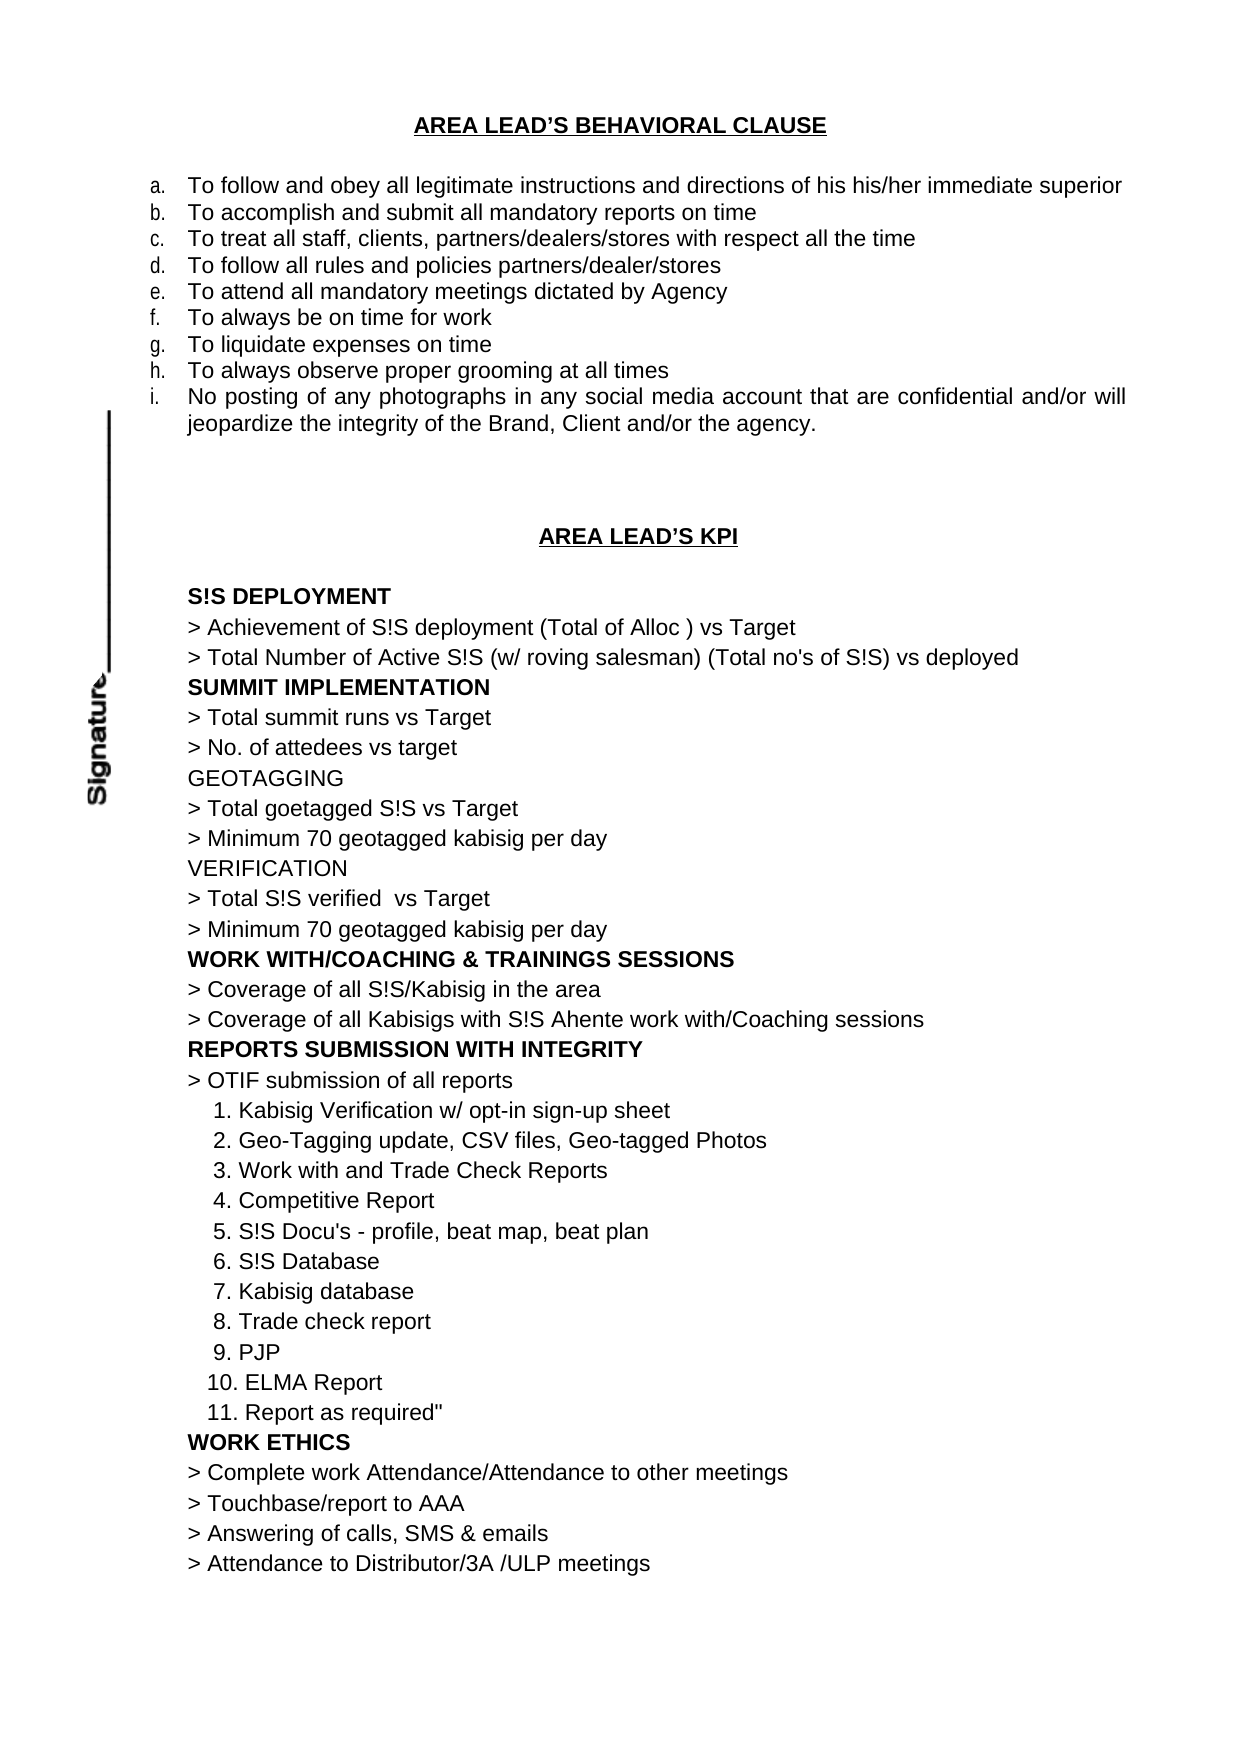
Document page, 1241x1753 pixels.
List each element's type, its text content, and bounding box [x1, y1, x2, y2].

list SUMMIT IMPLEMENTATION [187, 674, 1146, 700]
list 9. PJP [187, 1338, 1146, 1365]
list To liquidate expenses on time [150, 331, 1128, 357]
list 8. Trade check report [187, 1308, 1146, 1334]
list WORK ETHICS [187, 1429, 1146, 1455]
list > Coverage of all S!S/Kabisig in the area [187, 976, 1146, 1002]
list 10. ELMA Report [187, 1369, 1146, 1395]
list > Total goetagged S!S vs Target [187, 795, 1146, 821]
list > No. of attedees vs target [187, 734, 1146, 761]
list VERIFICATION [187, 855, 1146, 881]
list > OTIF submission of all reports [187, 1067, 1146, 1093]
list > Attendance to Distributor/3A /ULP meetings [112, 1550, 1146, 1576]
text AREA LEAD’S BEHAVIORAL CLAUSE [112, 112, 1128, 138]
picture [86, 410, 110, 804]
list WORK WITH/COACHING & TRAININGS SESSIONS [187, 946, 1146, 972]
list 4. Competitive Report [187, 1187, 1146, 1214]
list To follow all rules and policies partners/dealer/stores [150, 252, 1128, 278]
list To treat all staff, clients, partners/dealers/stores with respect all the time [150, 225, 1128, 252]
list To always be on time for work [150, 304, 1128, 331]
list 6. S!S Database [187, 1248, 1146, 1274]
list 5. S!S Docu's - profile, beat map, beat plan [187, 1218, 1146, 1244]
list 7. Kabisig database [187, 1278, 1146, 1304]
list To follow and obey all legitimate instructions and directions of his his/her immediate superior [150, 172, 1128, 199]
list > Total Number of Active S!S (w/ roving salesman) (Total no's of S!S) vs deployed [187, 644, 1146, 670]
list REPORTS SUBMISSION WITH INTEGRITY [187, 1036, 1146, 1063]
list 11. Report as required" [187, 1399, 1146, 1425]
list > Answering of calls, SMS & emails [187, 1520, 1146, 1546]
list > Complete work Attendance/Attendance to other meetings [187, 1459, 1146, 1486]
list > Total summit runs vs Target [187, 704, 1146, 730]
list S!S DEPLOYMENT [187, 583, 1146, 609]
list 1. Kabisig Verification w/ opt-in sign-up sheet [187, 1097, 1146, 1123]
list > Total S!S verified vs Target [187, 885, 1146, 912]
list To attend all mandatory meetings dictated by Agency [150, 278, 1128, 304]
list > Touchbase/report to AAA [187, 1489, 1146, 1516]
list 2. Geo-Tagging update, CSV files, Geo-tagged Photos [187, 1127, 1146, 1153]
list To accomplish and submit all mandatory reports on time [150, 199, 1128, 225]
list 3. Work with and Trade Check Reports [187, 1157, 1146, 1183]
list AREA LEAD’S KPI [112, 523, 1146, 549]
list GEOTAGGING [187, 764, 1146, 791]
list To always observe proper grooming at all times [150, 357, 1128, 383]
list > Minimum 70 geotagged kabisig per day [187, 916, 1146, 942]
list > Coverage of all Kabisigs with S!S Ahente work with/Coaching sessions [187, 1006, 1146, 1032]
list > Minimum 70 geotagged kabisig per day [187, 825, 1146, 851]
list No posting of any photographs in any social media account that are confidential and/or will jeopardize the integrity of the Brand, Client and/or the agency. [150, 383, 1128, 436]
list > Achievement of S!S deployment (Total of Alloc ) vs Target [187, 613, 1146, 640]
